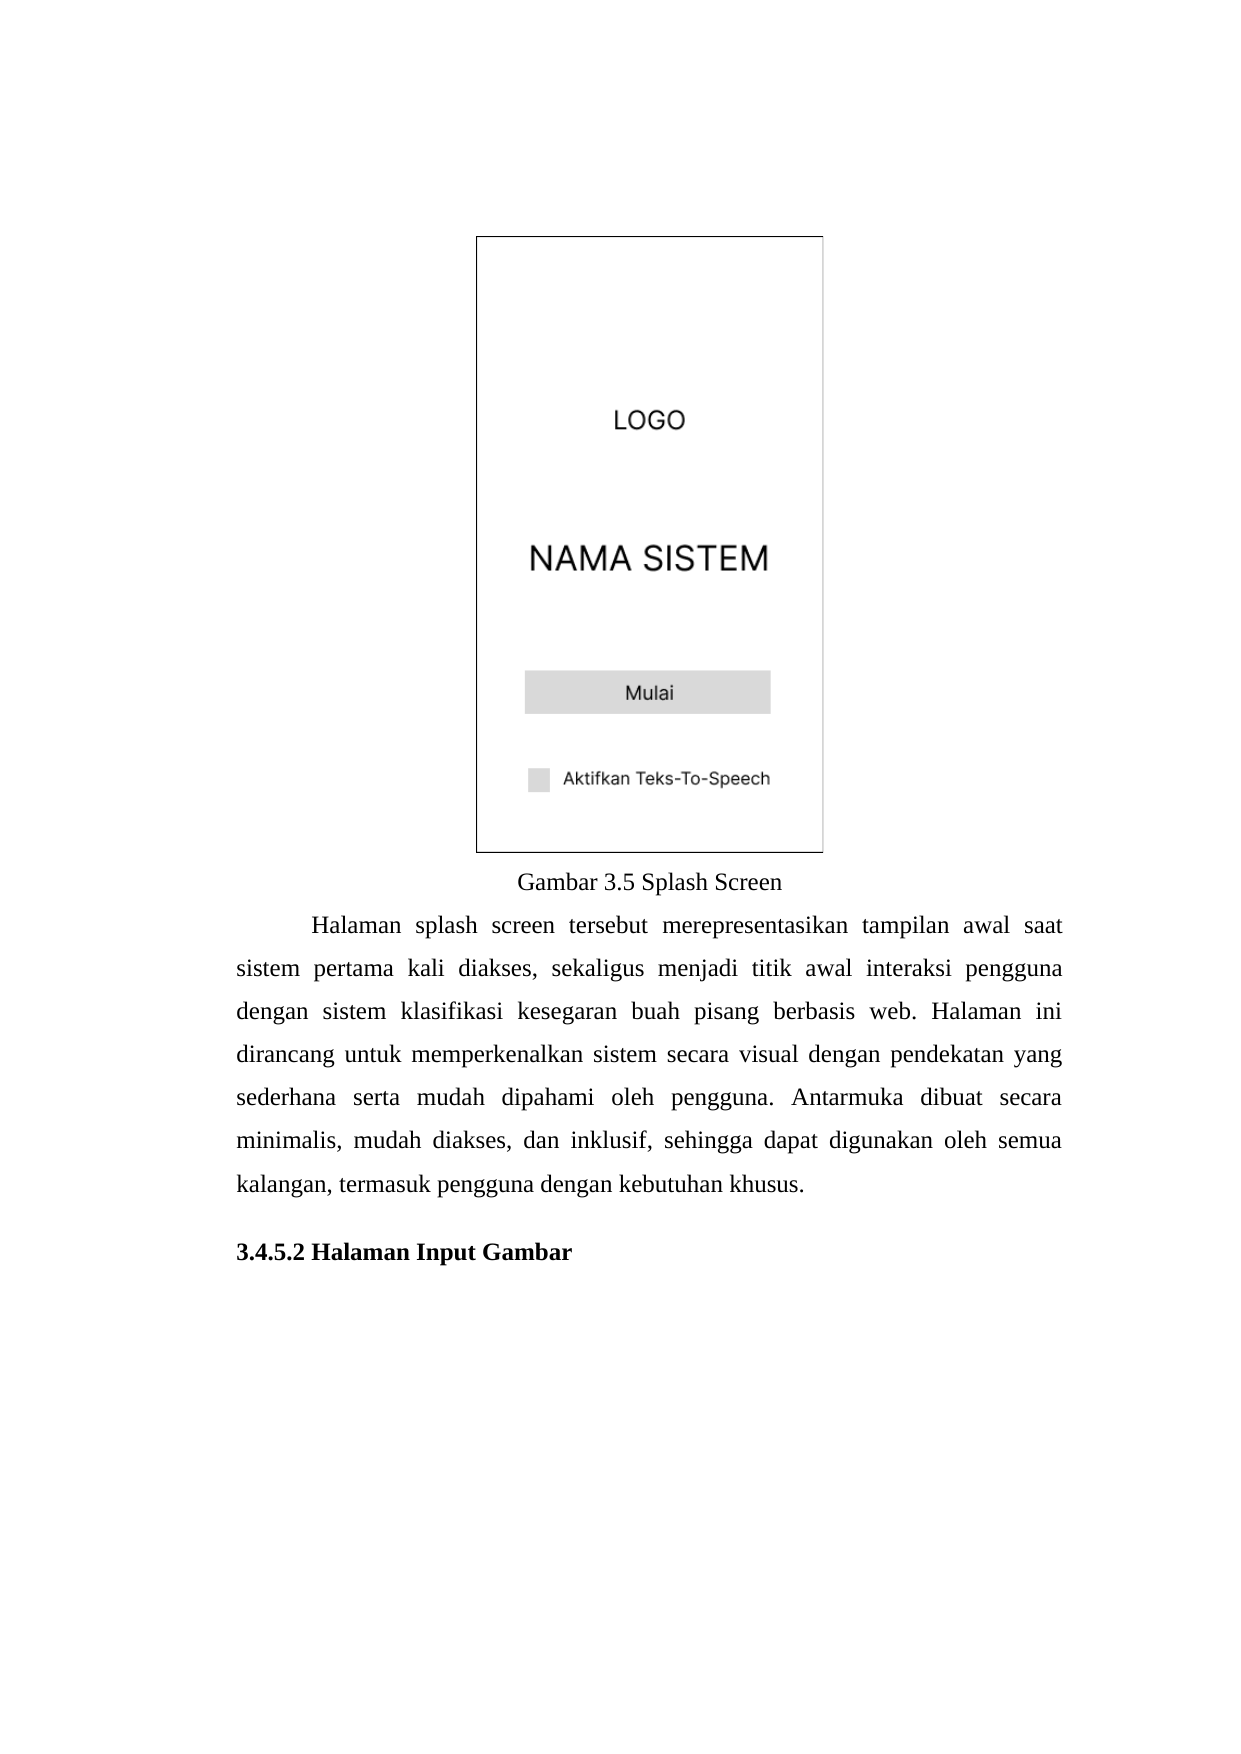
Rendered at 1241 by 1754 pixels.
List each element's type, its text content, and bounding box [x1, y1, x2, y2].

picture [476, 236, 824, 853]
list Halaman Input Gambar [236, 1237, 1063, 1266]
text Gambar 3.5 Splash Screen [236, 867, 1063, 896]
text Halaman splash screen tersebut merepresentasikan tampilan awal saat sistem pertama kali diakses, sekaligus menjadi titik awal interaksi pengguna dengan sistem klasifikasi kesegaran buah pisang berbasis web. Halaman ini dirancang untuk memperkenalkan sistem secara visual dengan pendekatan yang sederhana serta mudah dipahami oleh pengguna. Antarmuka dibuat secara minimalis, mudah diakses, dan inklusif, sehingga dapat digunakan oleh semua kalangan, termasuk pengguna dengan kebutuhan khusus. [236, 910, 1063, 1197]
